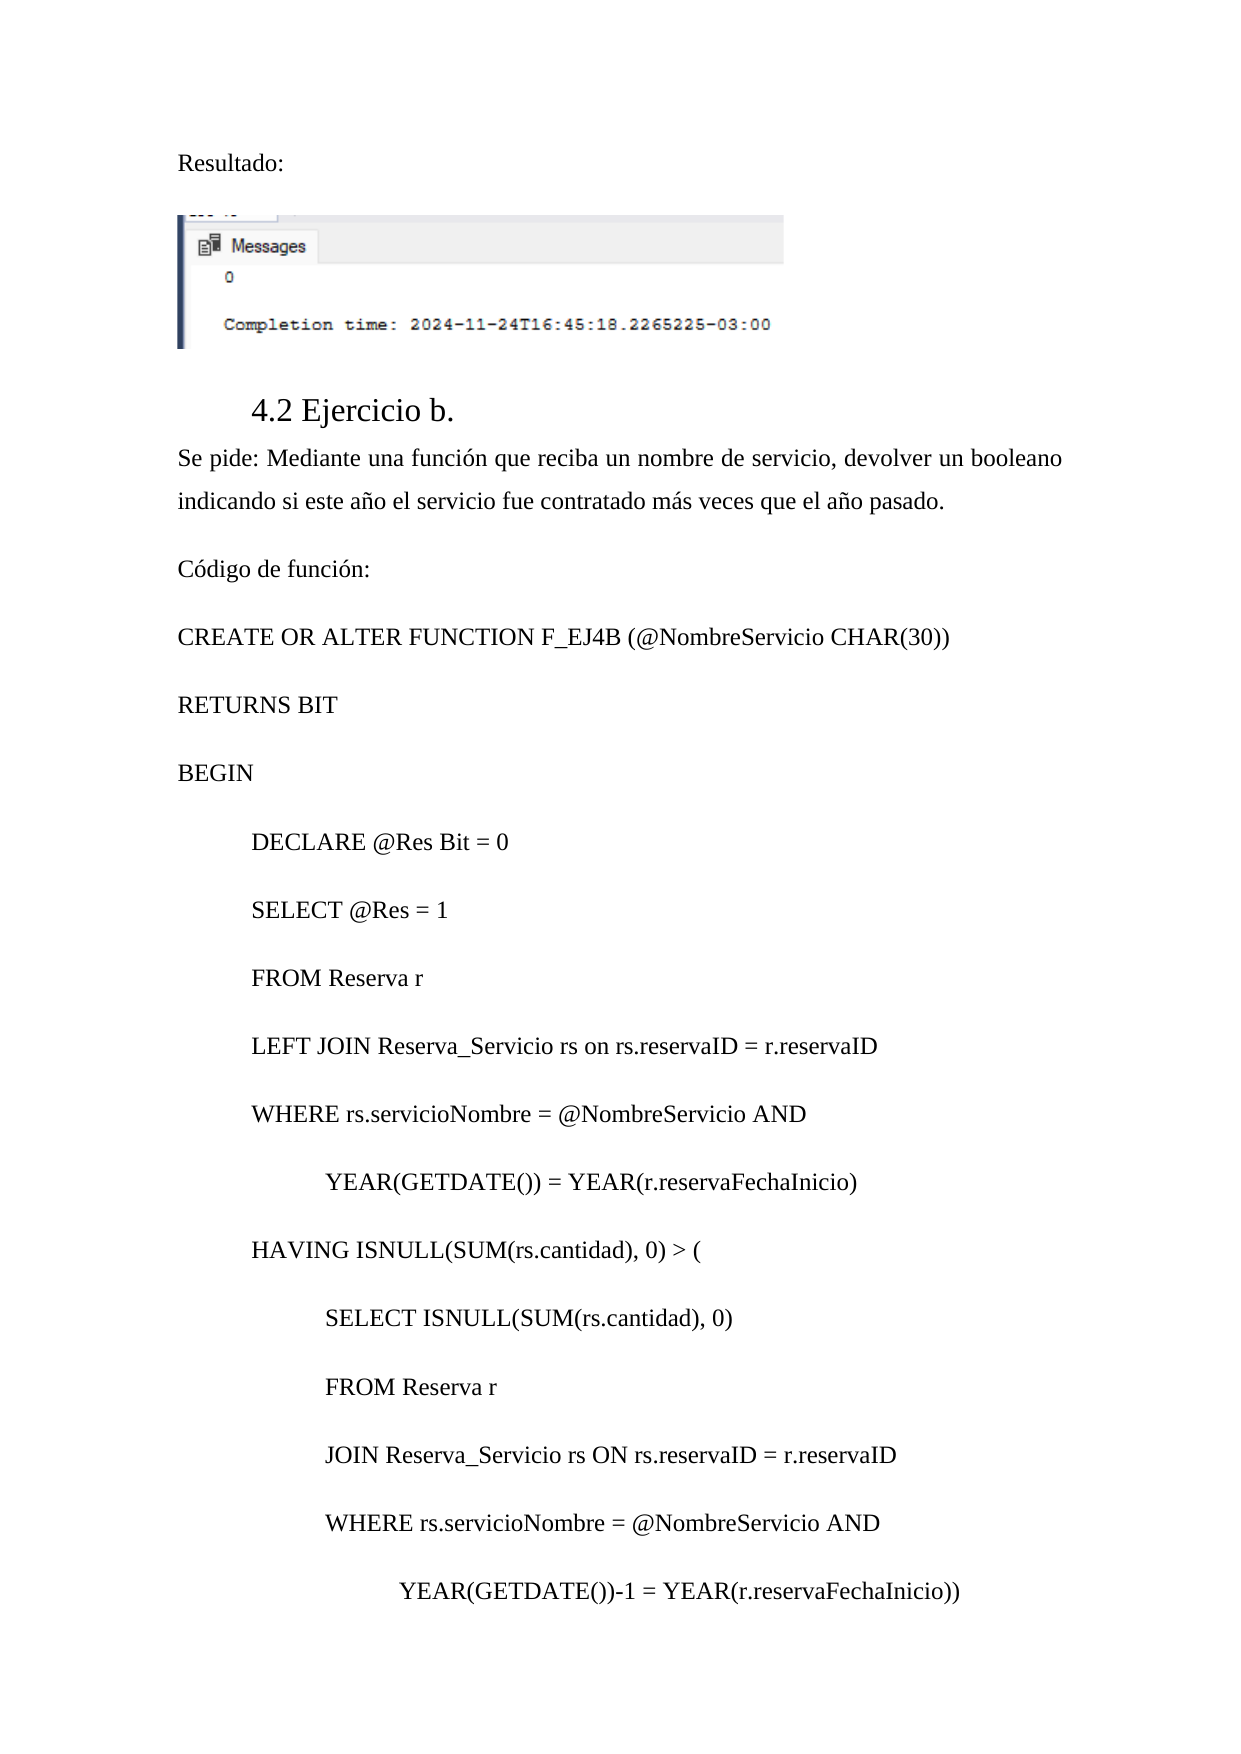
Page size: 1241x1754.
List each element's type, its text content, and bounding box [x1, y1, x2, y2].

text YEAR(GETDATE())-1 = YEAR(r.reservaFechaInicio)) [177, 1576, 1063, 1605]
text DECLARE @Res Bit = 0 [177, 827, 1063, 855]
text FROM Reserva r [177, 1372, 1063, 1400]
text CREATE OR ALTER FUNCTION F_EJ4B (@NombreServicio CHAR(30)) [177, 622, 1063, 651]
text Código de función: [177, 554, 1063, 583]
text FROM Reserva r [177, 963, 1063, 992]
text Se pide: Mediante una función que reciba un nombre de servicio, devolver un booleano indicando si este año el servicio fue contratado más veces que el año pasado. [177, 443, 1063, 515]
text Resultado: [177, 148, 1063, 176]
text LEFT JOIN Reserva_Servicio rs on rs.reservaID = r.reservaID [177, 1031, 1063, 1060]
text BEGIN [177, 758, 1063, 787]
text HAVING ISNULL(SUM(rs.cantidad), 0) > ( [177, 1235, 1063, 1264]
text YEAR(GETDATE()) = YEAR(r.reservaFechaInicio) [177, 1167, 1063, 1196]
text SELECT ISNULL(SUM(rs.cantidad), 0) [177, 1303, 1063, 1332]
text JOIN Reserva_Servicio rs ON rs.reservaID = r.reservaID [177, 1440, 1063, 1468]
text WHERE rs.servicioNombre = @NombreServicio AND [177, 1508, 1063, 1537]
text RETURNS BIT [177, 690, 1063, 719]
text WHERE rs.servicioNombre = @NombreServicio AND [177, 1099, 1063, 1128]
picture [177, 215, 784, 349]
text SELECT @Res = 1 [177, 895, 1063, 923]
subtitle 4.2 Ejercicio b. [251, 391, 1063, 429]
